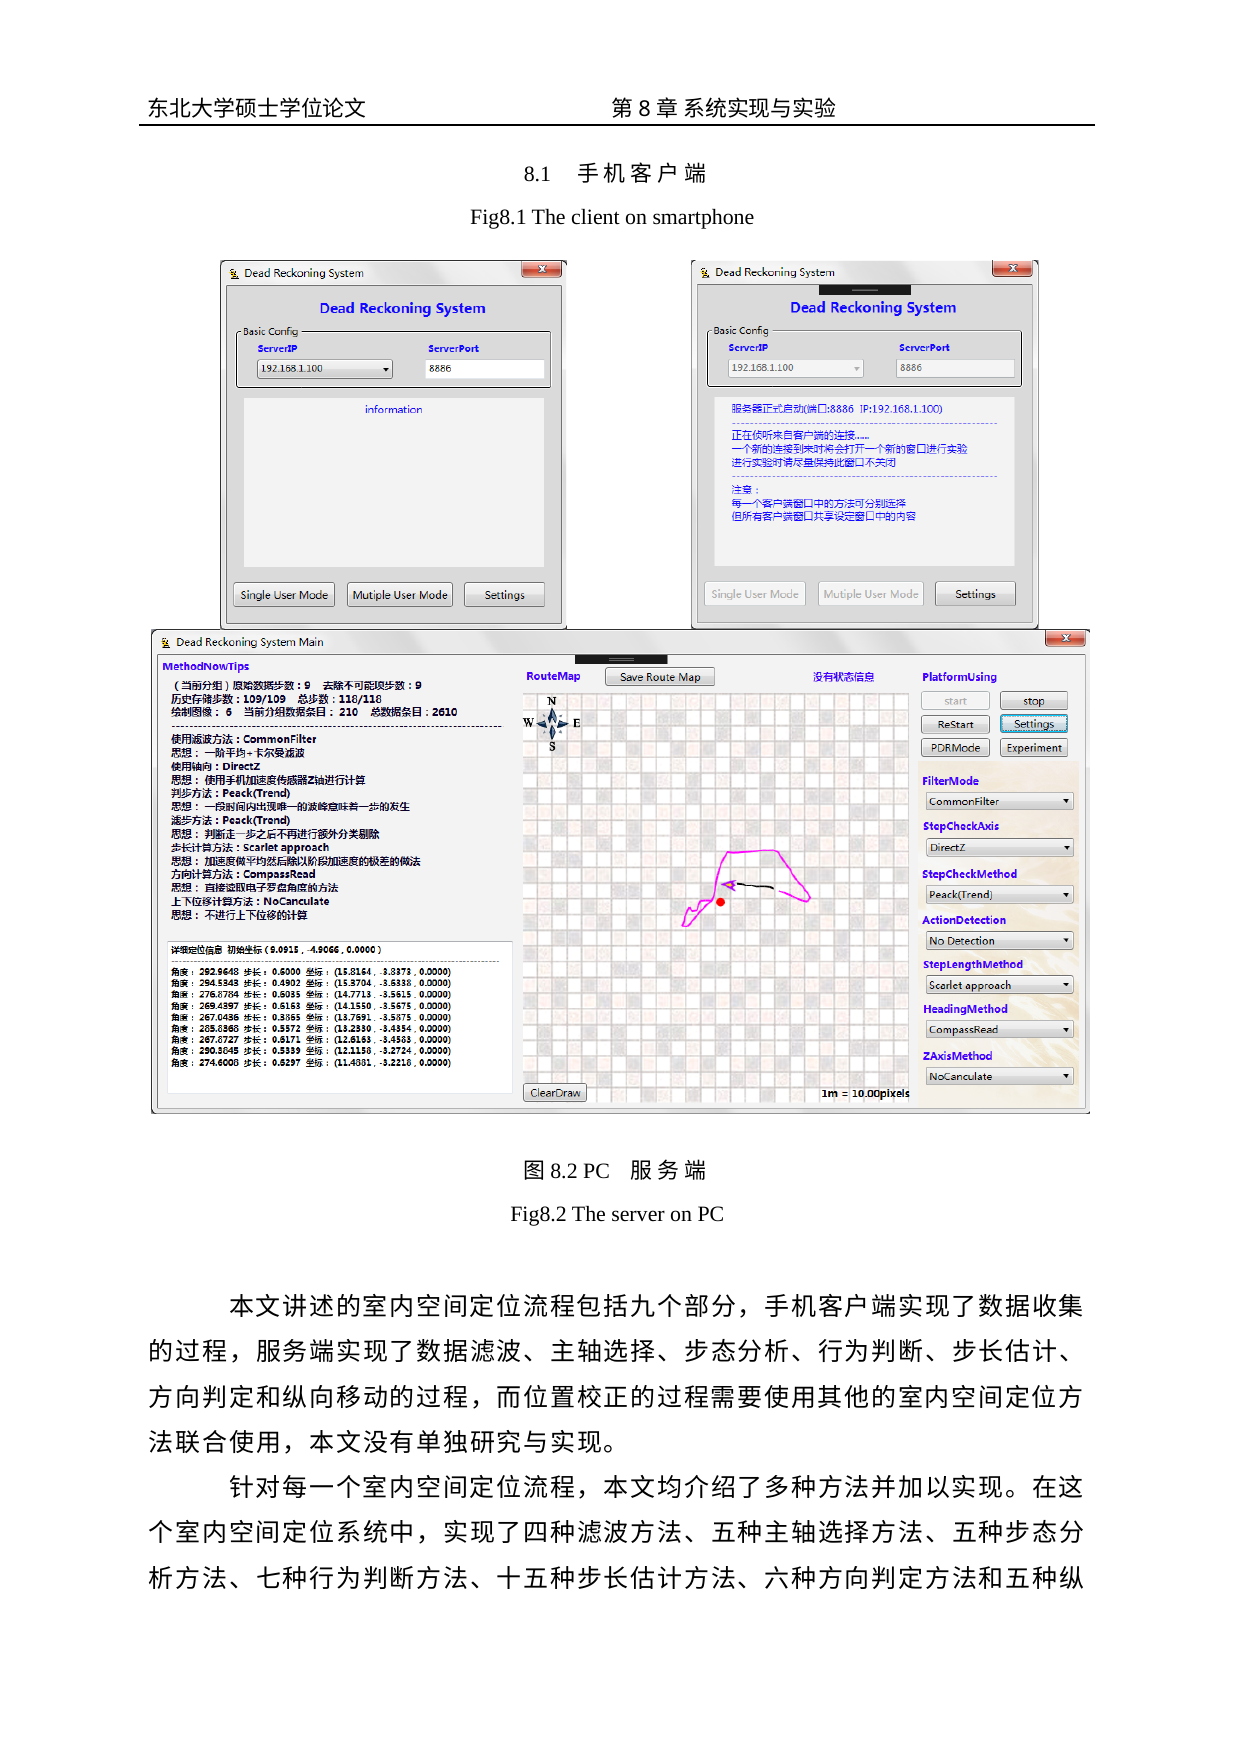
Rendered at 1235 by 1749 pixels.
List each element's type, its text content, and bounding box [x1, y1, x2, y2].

text 本文讲述的室内空间定位流程包括九个部分，手机客户端实现了数据收集的过程，服务端实现了数据滤波、主轴选择、步态分析、行为判断、步长估计、方向判定和纵向移动的过程，而位置校正的过程需要使用其他的室内空间定位方法联合使用，本文没有单独研究与实现。 [149, 1282, 1086, 1463]
text Fig8.2 The server on PC [149, 1191, 1086, 1237]
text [149, 1463, 1086, 1599]
text 8.1 手机客户端 [149, 149, 1086, 194]
picture [151, 260, 1090, 1114]
text Fig8.1 The client on smartphone [149, 194, 1086, 240]
